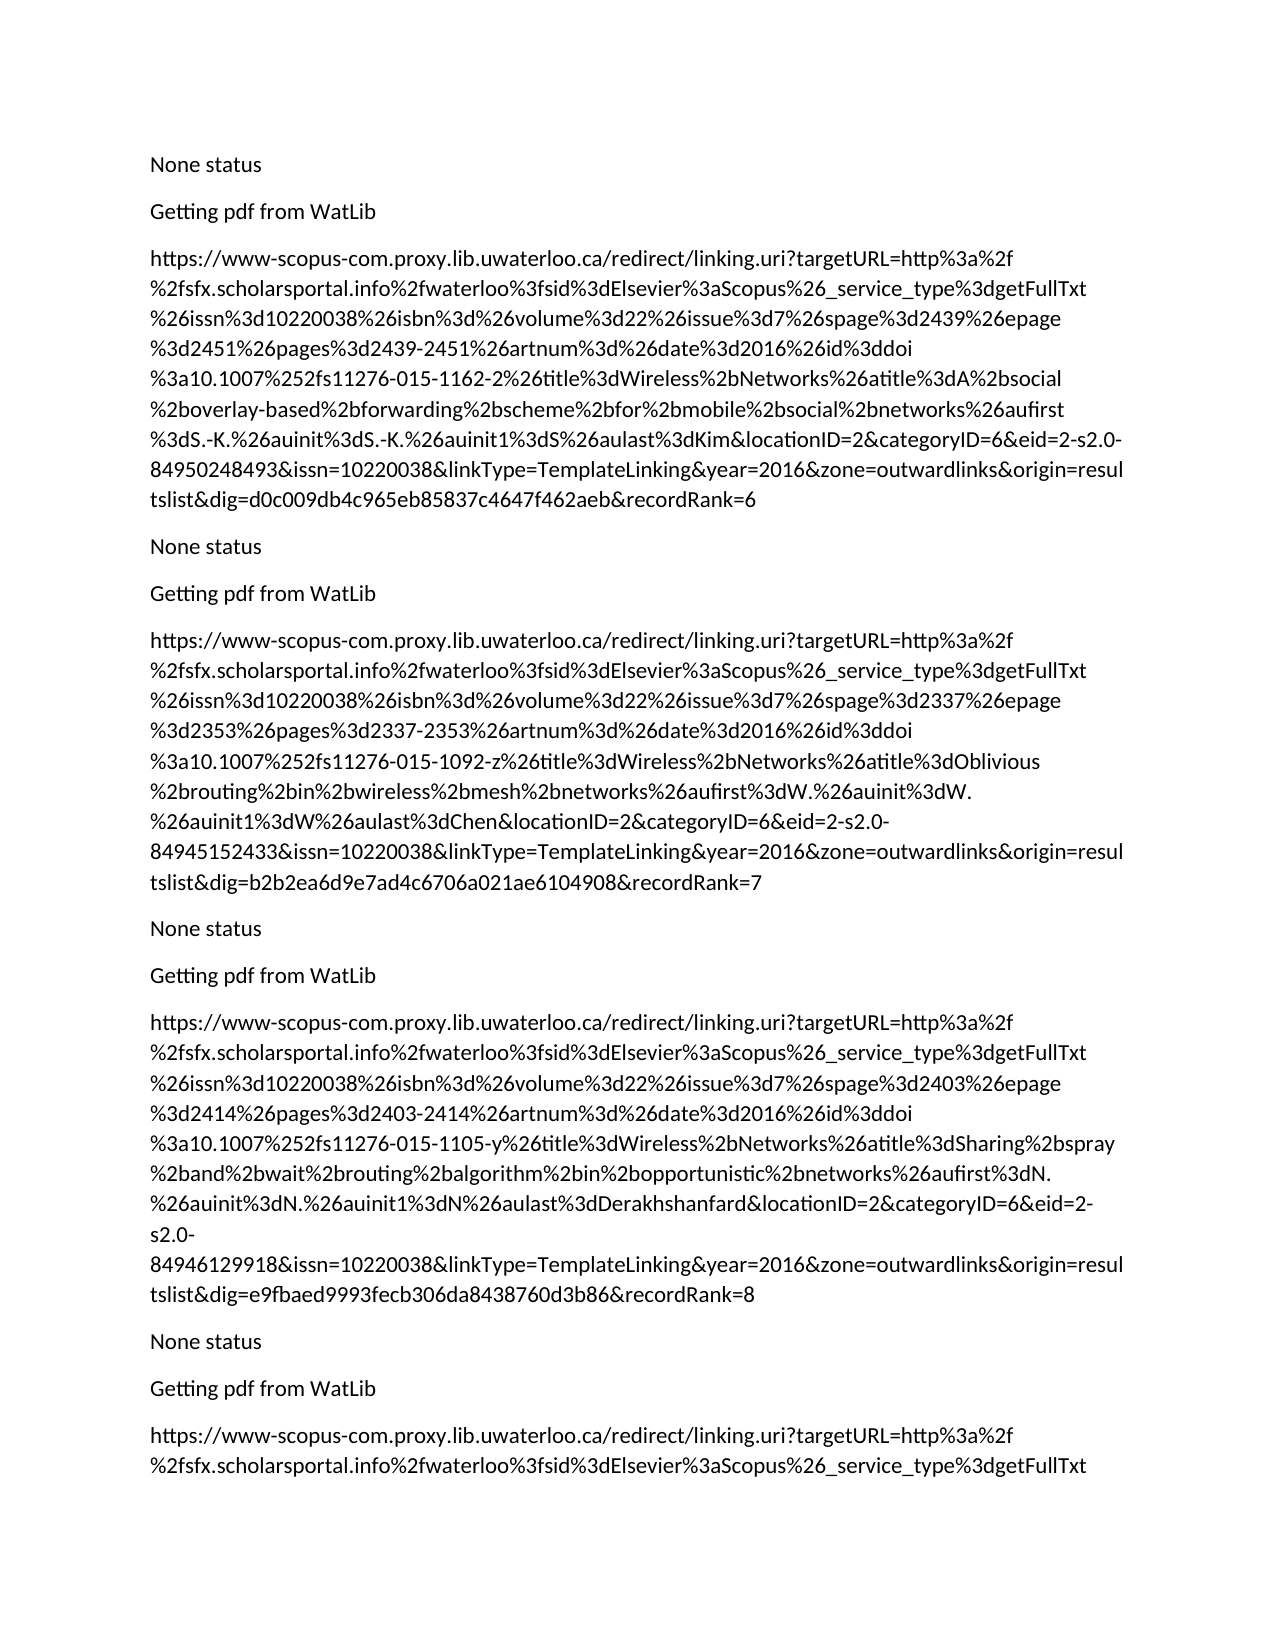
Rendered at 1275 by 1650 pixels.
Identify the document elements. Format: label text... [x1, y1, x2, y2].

text Getting pdf from WatLib [150, 961, 1125, 989]
text Getting pdf from WatLib [150, 197, 1125, 225]
text None status [150, 150, 1125, 178]
text https://www-scopus-com.proxy.lib.uwaterloo.ca/redirect/linking.uri?targetURL=http%3a%2f%2fsfx.scholarsportal.info%2fwaterloo%3fsid%3dElsevier%3aScopus%26_service_type%3dgetFullTxt%26issn%3d10220038%26isbn%3d%26volume%3d22%26issue%3d7%26spage%3d2439%26epage%3d2451%26pages%3d2439-2451%26artnum%3d%26date%3d2016%26id%3ddoi%3a10.1007%252fs11276-015-1162-2%26title%3dWireless%2bNetworks%26atitle%3dA%2bsocial%2boverlay-based%2bforwarding%2bscheme%2bfor%2bmobile%2bsocial%2bnetworks%26aufirst%3dS.-K.%26auinit%3dS.-K.%26auinit1%3dS%26aulast%3dKim&locationID=2&categoryID=6&eid=2-s2.0-84950248493&issn=10220038&linkType=TemplateLinking&year=2016&zone=outwardlinks&origin=resultslist&dig=d0c009db4c965eb85837c4647f462aeb&recordRank=6 [150, 244, 1125, 513]
text Getting pdf from WatLib [150, 579, 1125, 607]
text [150, 1421, 1125, 1479]
text https://www-scopus-com.proxy.lib.uwaterloo.ca/redirect/linking.uri?targetURL=http%3a%2f%2fsfx.scholarsportal.info%2fwaterloo%3fsid%3dElsevier%3aScopus%26_service_type%3dgetFullTxt%26issn%3d10220038%26isbn%3d%26volume%3d22%26issue%3d7%26spage%3d2337%26epage%3d2353%26pages%3d2337-2353%26artnum%3d%26date%3d2016%26id%3ddoi%3a10.1007%252fs11276-015-1092-z%26title%3dWireless%2bNetworks%26atitle%3dOblivious%2brouting%2bin%2bwireless%2bmesh%2bnetworks%26aufirst%3dW.%26auinit%3dW.%26auinit1%3dW%26aulast%3dChen&locationID=2&categoryID=6&eid=2-s2.0-84945152433&issn=10220038&linkType=TemplateLinking&year=2016&zone=outwardlinks&origin=resultslist&dig=b2b2ea6d9e7ad4c6706a021ae6104908&recordRank=7 [150, 626, 1125, 896]
text None status [150, 1327, 1125, 1355]
text https://www-scopus-com.proxy.lib.uwaterloo.ca/redirect/linking.uri?targetURL=http%3a%2f%2fsfx.scholarsportal.info%2fwaterloo%3fsid%3dElsevier%3aScopus%26_service_type%3dgetFullTxt%26issn%3d10220038%26isbn%3d%26volume%3d22%26issue%3d7%26spage%3d2403%26epage%3d2414%26pages%3d2403-2414%26artnum%3d%26date%3d2016%26id%3ddoi%3a10.1007%252fs11276-015-1105-y%26title%3dWireless%2bNetworks%26atitle%3dSharing%2bspray%2band%2bwait%2brouting%2balgorithm%2bin%2bopportunistic%2bnetworks%26aufirst%3dN.%26auinit%3dN.%26auinit1%3dN%26aulast%3dDerakhshanfard&locationID=2&categoryID=6&eid=2-s2.0-84946129918&issn=10220038&linkType=TemplateLinking&year=2016&zone=outwardlinks&origin=resultslist&dig=e9fbaed9993fecb306da8438760d3b86&recordRank=8 [150, 1008, 1125, 1308]
text None status [150, 914, 1125, 943]
text None status [150, 532, 1125, 560]
text Getting pdf from WatLib [150, 1374, 1125, 1402]
